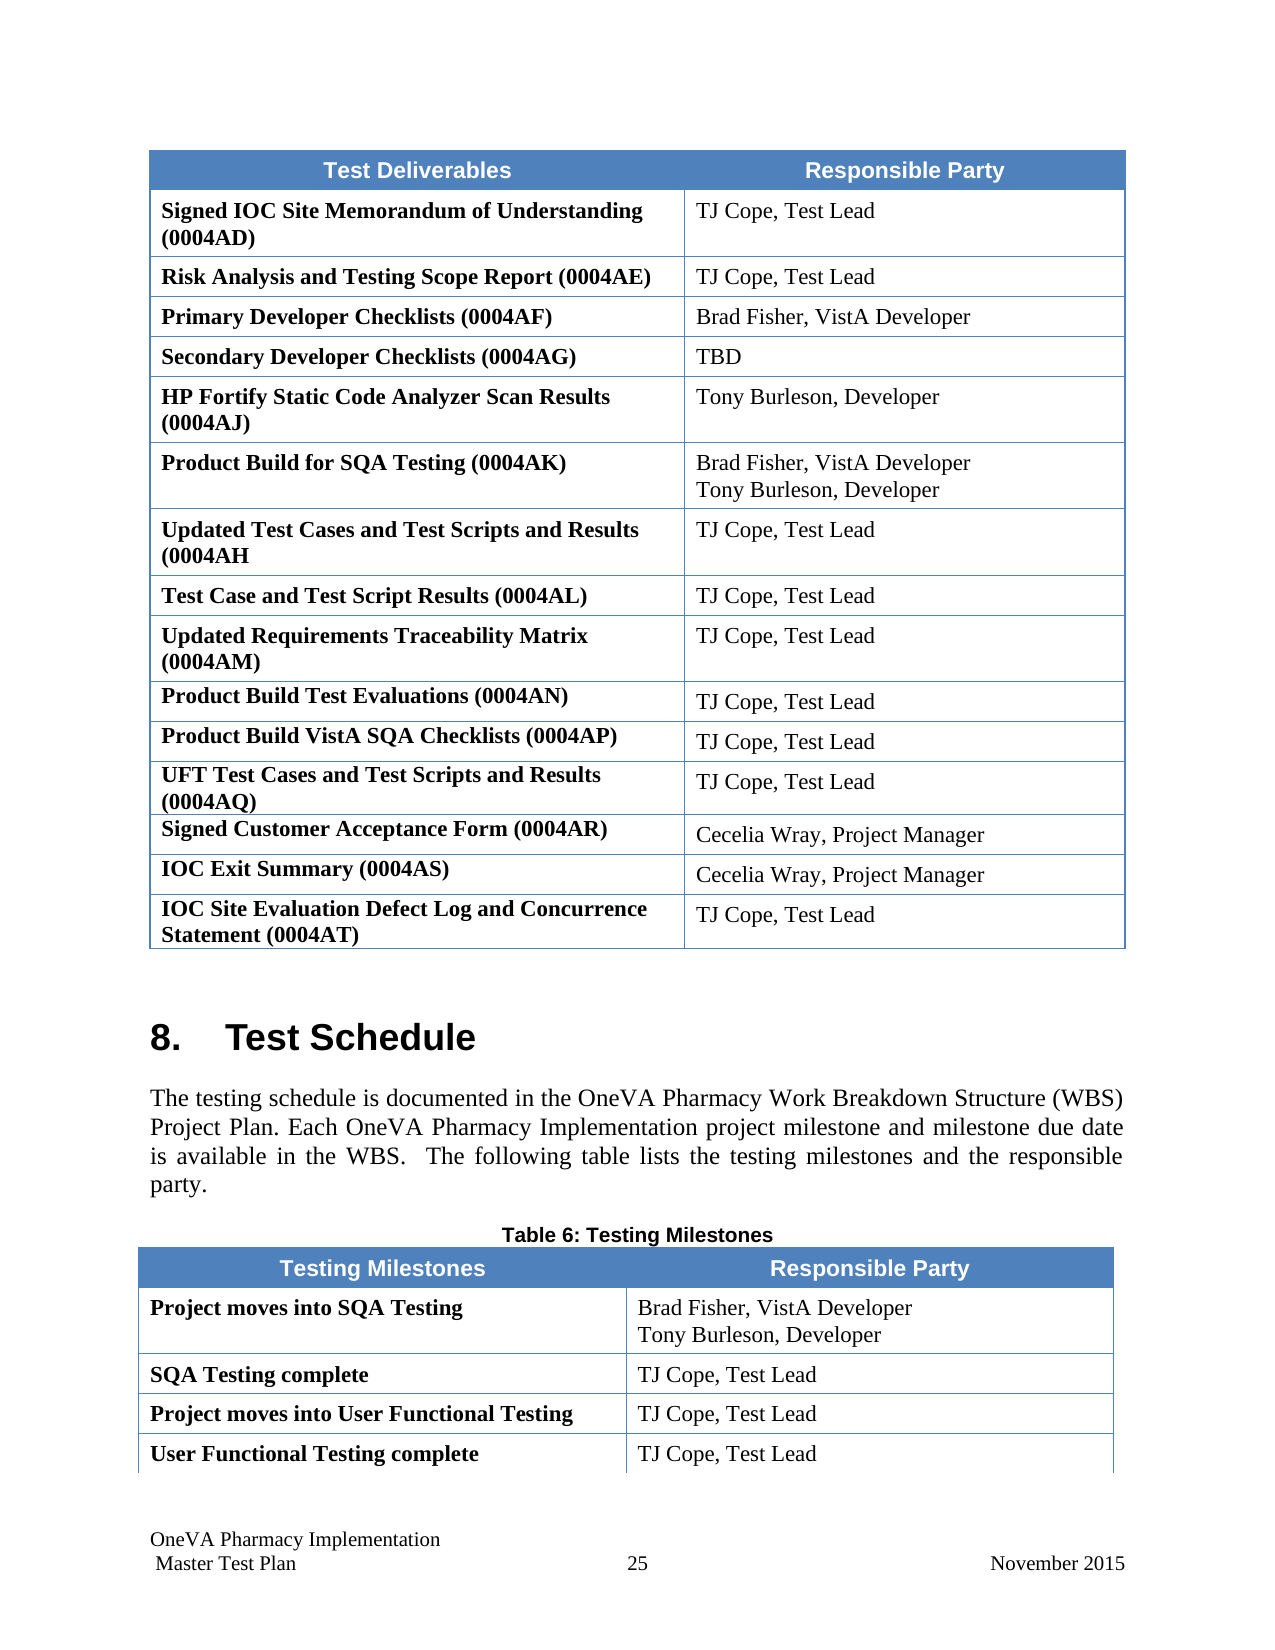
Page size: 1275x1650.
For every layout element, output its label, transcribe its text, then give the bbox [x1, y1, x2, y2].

table_cell TBD [685, 337, 1124, 376]
text Table 6: Testing Milestones [150, 1223, 1125, 1247]
table_cell Primary Developer Checklists (0004AF) [151, 297, 684, 336]
table_cell Updated Requirements Traceability Matrix (0004AM) [151, 616, 684, 681]
table_cell TJ Cope, Test Lead [685, 682, 1124, 721]
table_cell TJ Cope, Test Lead [685, 509, 1124, 574]
table_cell Signed IOC Site Memorandum of Understanding (0004AD) [151, 190, 684, 256]
table_cell Brad Fisher, VistA Developer Tony Burleson, Developer [627, 1288, 1113, 1353]
table_cell TJ Cope, Test Lead [627, 1394, 1113, 1433]
table_cell Risk Analysis and Testing Scope Report (0004AE) [151, 257, 684, 296]
table_cell TJ Cope, Test Lead [685, 257, 1124, 296]
table_cell Product Build VistA SQA Checklists (0004AP) [151, 722, 684, 761]
table_cell TJ Cope, Test Lead [627, 1434, 1113, 1473]
table_cell Test Case and Test Script Results (0004AL) [151, 576, 684, 614]
table_cell HP Fortify Static Code Analyzer Scan Results (0004AJ) [151, 377, 684, 442]
text The testing schedule is documented in the OneVA Pharmacy Work Breakdown Structure (WBS) Project Plan. Each OneVA Pharmacy Implementation project milestone and milestone due date is available in the WBS. The following table lists the testing milestones and the responsible party. [150, 1083, 1125, 1198]
table_cell TJ Cope, Test Lead [685, 616, 1124, 681]
table_cell UFT Test Cases and Test Scripts and Results (0004AQ) [151, 762, 684, 814]
table_cell Project moves into User Functional Testing [139, 1394, 626, 1433]
table_cell SQA Testing complete [139, 1354, 626, 1393]
table_cell Project moves into SQA Testing [139, 1288, 626, 1353]
table_cell Product Build Test Evaluations (0004AN) [151, 682, 684, 721]
table_cell TJ Cope, Test Lead [685, 762, 1124, 814]
subtitle Test Schedule [150, 1015, 1125, 1058]
table_cell Cecelia Wray, Project Manager [685, 855, 1124, 894]
table_cell Secondary Developer Checklists (0004AG) [151, 337, 684, 376]
table_cell User Functional Testing complete [139, 1434, 626, 1473]
table_cell Product Build for SQA Testing (0004AK) [151, 443, 684, 508]
table_cell Brad Fisher, VistA Developer Tony Burleson, Developer [685, 443, 1124, 508]
table_cell IOC Exit Summary (0004AS) [151, 855, 684, 894]
table_header Responsible Party [685, 151, 1124, 190]
table_header Test Deliverables [151, 151, 684, 190]
table_cell Cecelia Wray, Project Manager [685, 815, 1124, 854]
table_cell TJ Cope, Test Lead [685, 722, 1124, 761]
table_cell TJ Cope, Test Lead [685, 576, 1124, 614]
table_cell TJ Cope, Test Lead [685, 895, 1124, 948]
table_header Testing Milestones [139, 1248, 626, 1287]
table_cell Tony Burleson, Developer [685, 377, 1124, 442]
table_cell TJ Cope, Test Lead [685, 190, 1124, 256]
table_cell IOC Site Evaluation Defect Log and Concurrence Statement (0004AT) [151, 895, 684, 948]
table_cell Signed Customer Acceptance Form (0004AR) [151, 815, 684, 854]
table_header Responsible Party [627, 1248, 1113, 1287]
table_cell TJ Cope, Test Lead [627, 1354, 1113, 1393]
table_cell Updated Test Cases and Test Scripts and Results (0004AH [151, 509, 684, 574]
table_cell Brad Fisher, VistA Developer [685, 297, 1124, 336]
